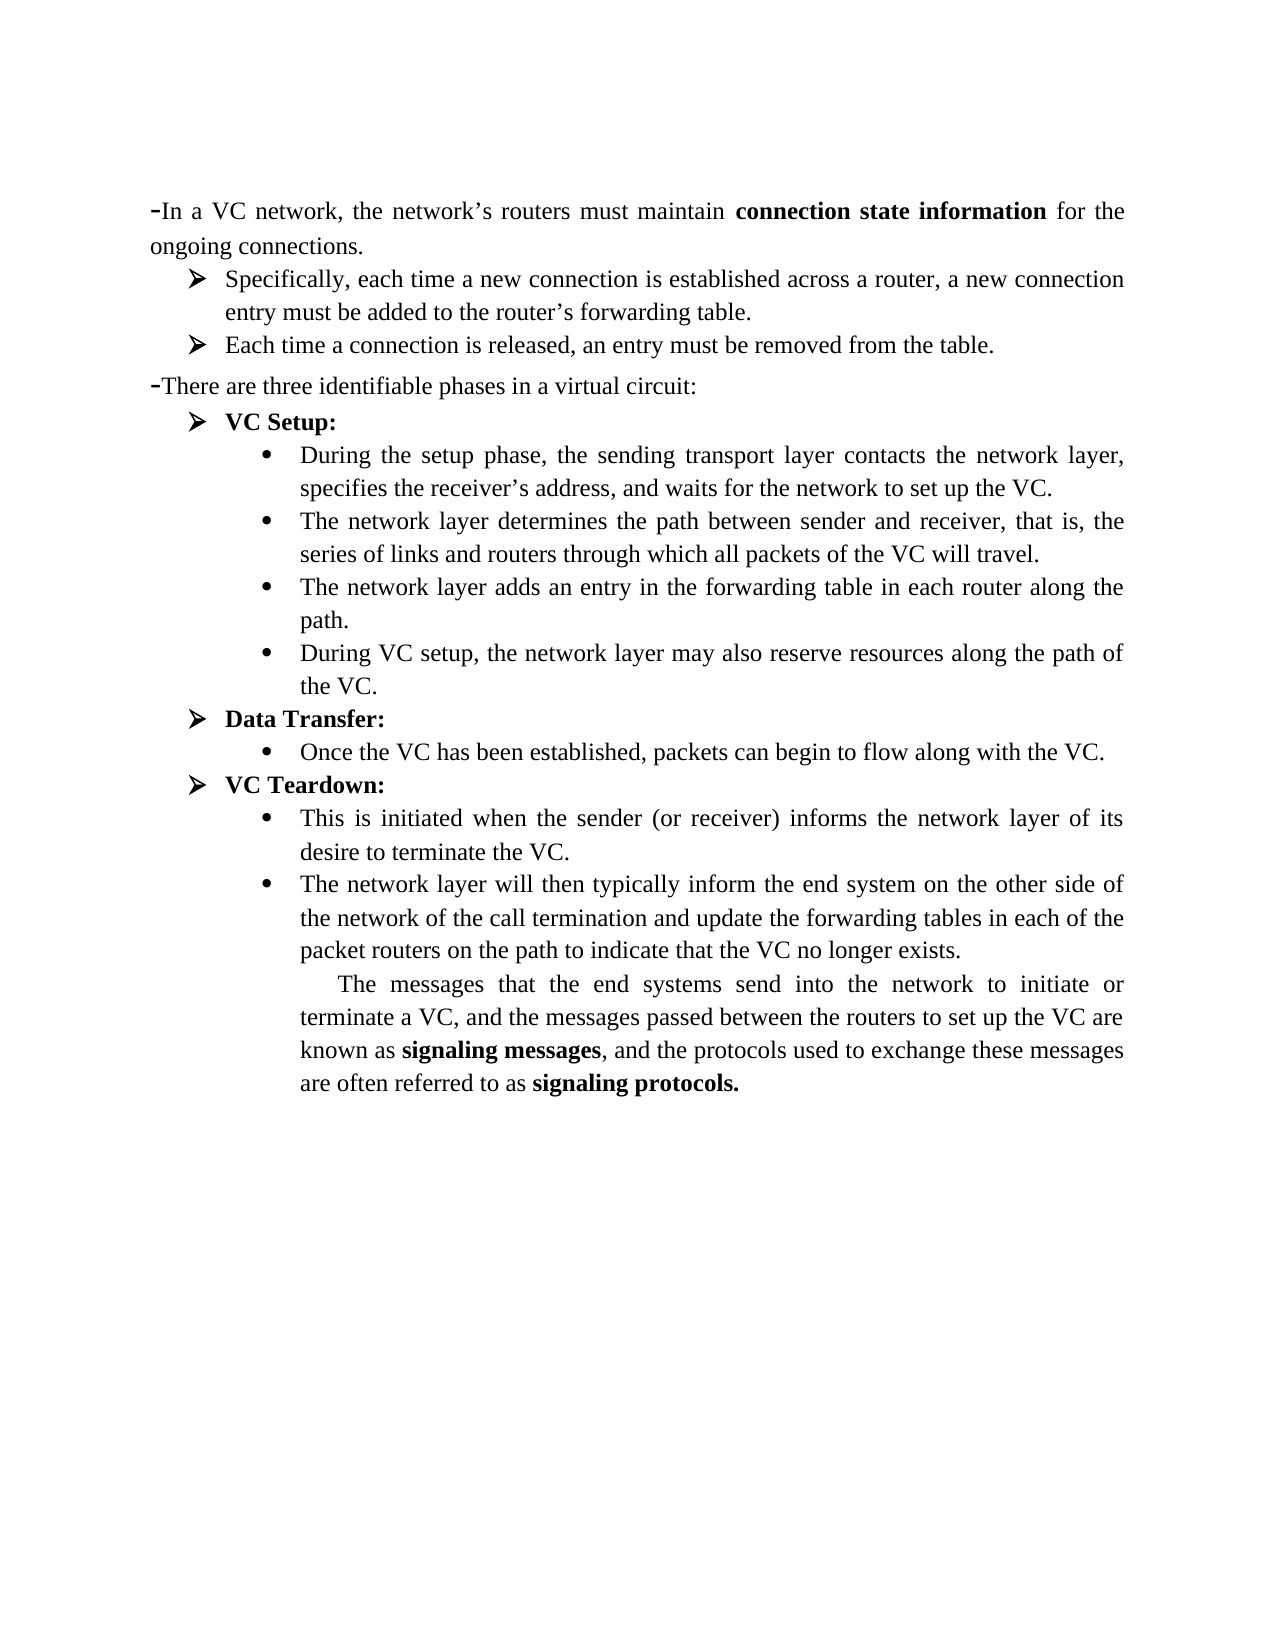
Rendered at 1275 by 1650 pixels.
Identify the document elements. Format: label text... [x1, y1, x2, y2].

list This is initiated when the sender (or receiver) informs the network layer of its desire to terminate the VC. [262, 803, 1125, 865]
list The network layer determines the path between sender and receiver, that is, the series of links and routers through which all packets of the VC will travel. [262, 506, 1125, 568]
list VC Setup: [187, 407, 1125, 436]
list Data Transfer: [187, 704, 1125, 733]
list During the setup phase, the sending transport layer contacts the network layer, specifies the receiver’s address, and waits for the network to set up the VC. [262, 440, 1125, 502]
text The messages that the end systems send into the network to initiate or terminate a VC, and the messages passed between the routers to set up the VC are known as signaling messages, and the protocols used to exchange these messages are often referred to as signaling protocols. [300, 969, 1125, 1096]
text -There are three identifiable phases in a virtual circuit: [150, 363, 1125, 402]
list The network layer will then typically inform the end system on the other side of the network of the call termination and update the forwarding tables in each of the packet routers on the path to indicate that the VC no longer exists. [262, 869, 1125, 964]
list During VC setup, the network layer may also reserve resources along the path of the VC. [262, 638, 1125, 700]
list Each time a connection is released, an entry must be removed from the table. [187, 330, 1125, 359]
list Specifically, each time a new connection is established across a router, a new connection entry must be added to the router’s forwarding table. [187, 264, 1125, 326]
list The network layer adds an entry in the forwarding table in each router along the path. [262, 572, 1125, 634]
text -In a VC network, the network’s routers must maintain connection state information for the ongoing connections. [150, 188, 1125, 260]
list Once the VC has been established, packets can begin to flow along with the VC. [262, 737, 1125, 766]
list VC Teardown: [187, 771, 1125, 799]
